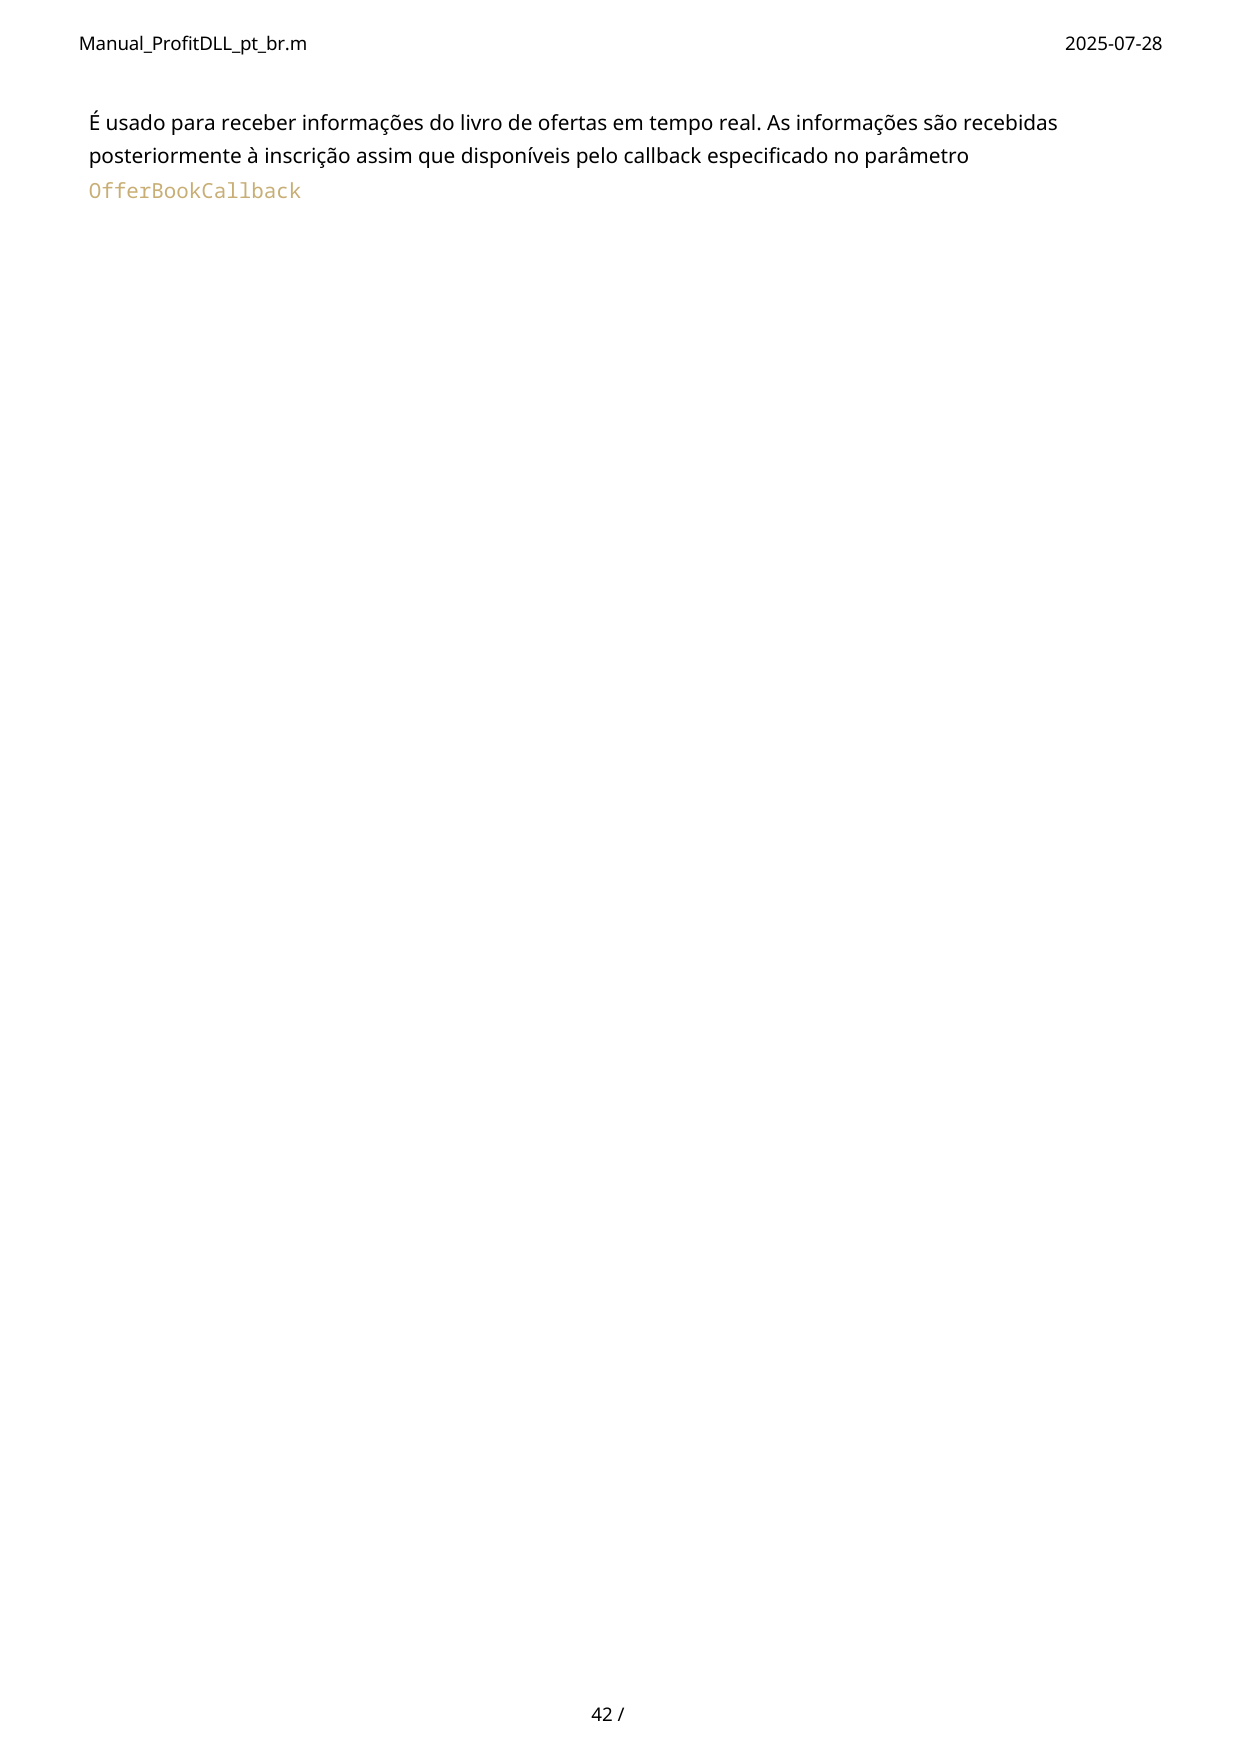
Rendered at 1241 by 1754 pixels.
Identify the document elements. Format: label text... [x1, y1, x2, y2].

text É usado para receber informações do livro de ofertas em tempo real. As informações são recebidas posteriormente à inscrição assim que disponíveis pelo callback especificado no parâmetro OfferBookCallback [88, 108, 1131, 204]
